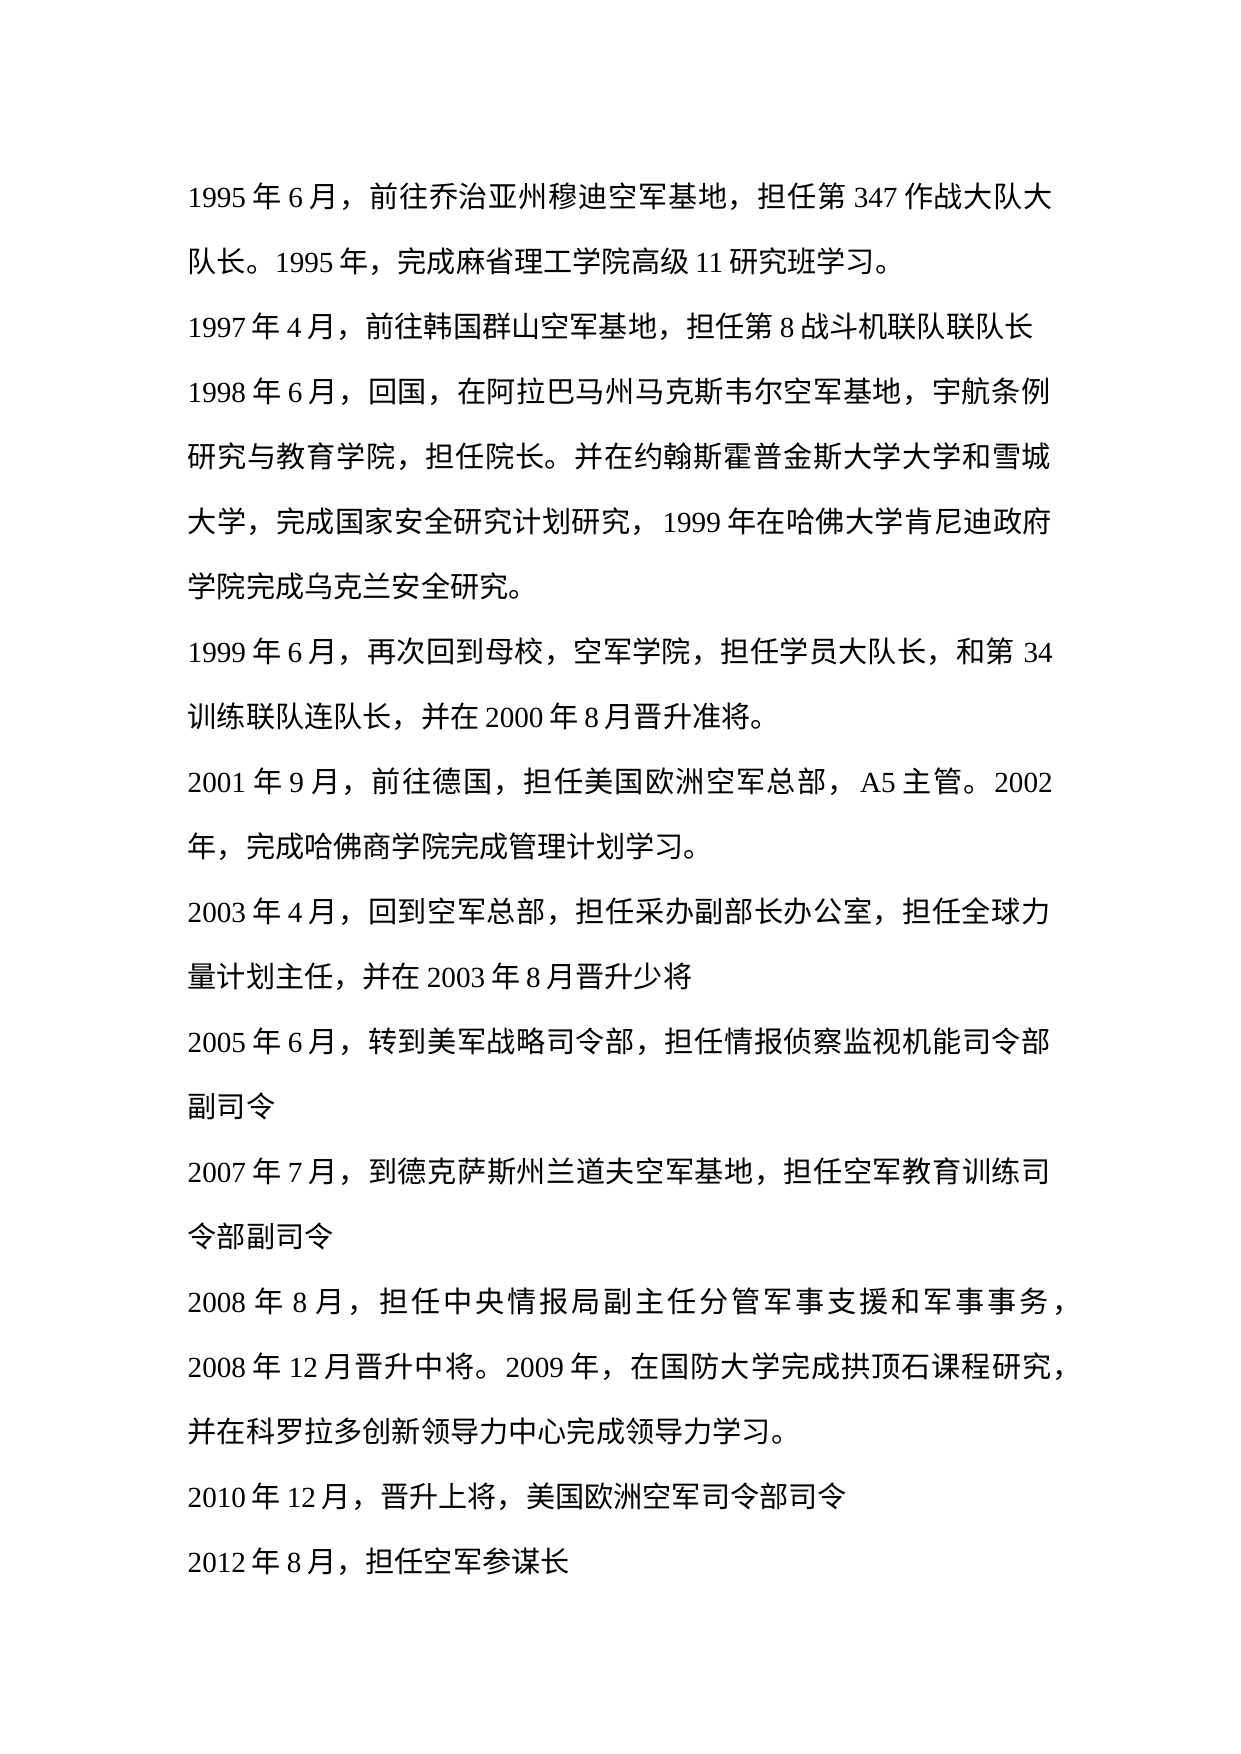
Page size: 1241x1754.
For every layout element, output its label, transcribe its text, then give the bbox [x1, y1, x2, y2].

text 1997年4月，前往韩国群山空军基地，担任第8战斗机联队联队长 [187, 292, 1053, 357]
text 1995年6月，前往乔治亚州穆迪空军基地，担任第347作战大队大队长。1995年，完成麻省理工学院高级11研究班学习。 [187, 162, 1053, 292]
text 1998年6月，回国，在阿拉巴马州马克斯韦尔空军基地，宇航条例研究与教育学院，担任院长。并在约翰斯霍普金斯大学大学和雪城大学，完成国家安全研究计划研究，1999年在哈佛大学肯尼迪政府学院完成乌克兰安全研究。 [187, 357, 1053, 617]
text 2010年12月，晋升上将，美国欧洲空军司令部司令 [187, 1462, 1053, 1527]
text 2012年8月，担任空军参谋长 [187, 1527, 1053, 1592]
text 2005年6月，转到美军战略司令部，担任情报侦察监视机能司令部副司令 [187, 1007, 1053, 1137]
text 1999年6月，再次回到母校，空军学院，担任学员大队长，和第34训练联队连队长，并在2000年8月晋升准将。 [187, 617, 1053, 747]
text 2008年8月，担任中央情报局副主任分管军事支援和军事事务，2008年12月晋升中将。2009年，在国防大学完成拱顶石课程研究，并在科罗拉多创新领导力中心完成领导力学习。 [187, 1267, 1053, 1462]
text 2003年4月，回到空军总部，担任采办副部长办公室，担任全球力量计划主任，并在2003年8月晋升少将 [187, 877, 1053, 1007]
text 2007年7月，到德克萨斯州兰道夫空军基地，担任空军教育训练司令部副司令 [187, 1137, 1053, 1267]
text 2001年9月，前往德国，担任美国欧洲空军总部，A5主管。2002年，完成哈佛商学院完成管理计划学习。 [187, 747, 1053, 877]
